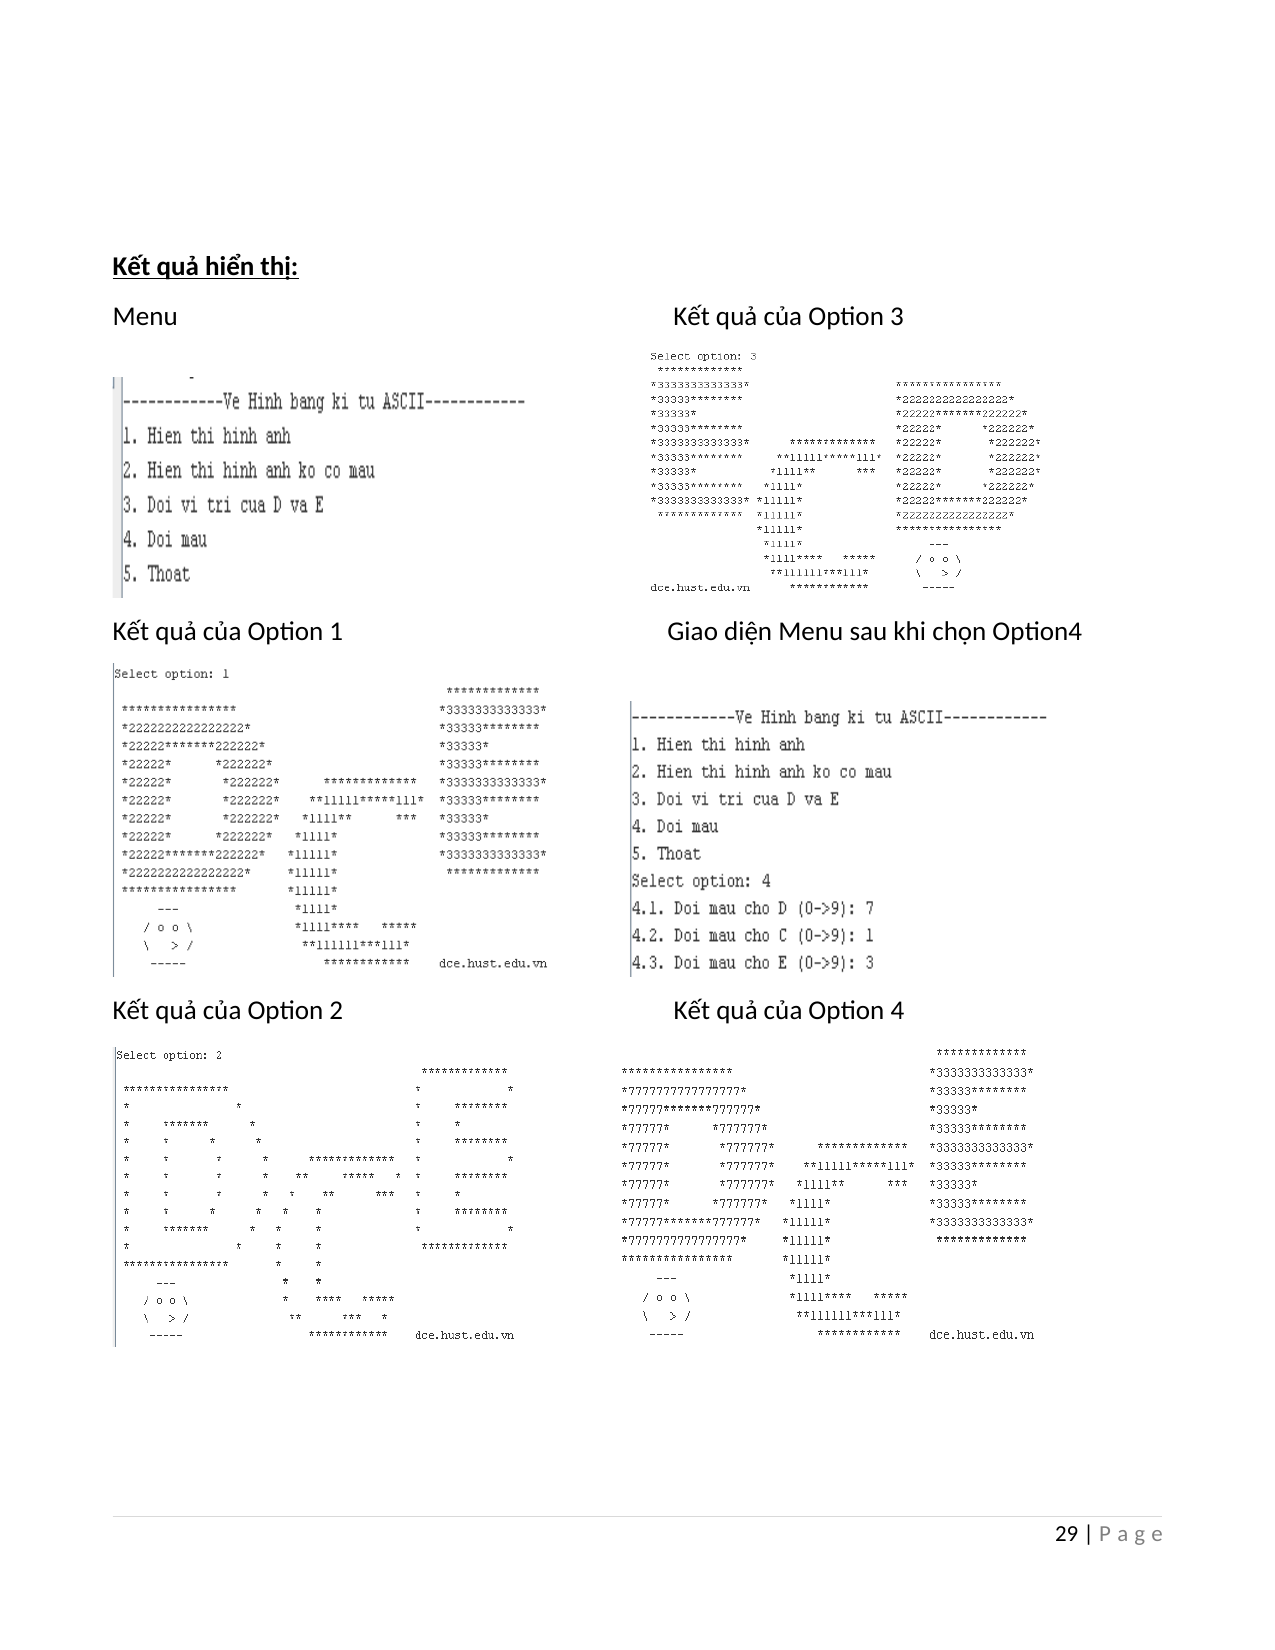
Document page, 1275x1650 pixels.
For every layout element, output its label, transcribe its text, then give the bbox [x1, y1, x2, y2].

picture [112, 1042, 1065, 1347]
picture [650, 348, 1073, 598]
picture [629, 701, 1076, 977]
picture [112, 663, 612, 977]
text Kết quả hiển thị: [112, 249, 1162, 282]
text Kết quả của Option 2 Kết quả của Option 4 [112, 993, 1162, 1026]
text Kết quả của Option 1 Giao diện Menu sau khi chọn Option4 [112, 614, 1162, 647]
text Menu Kết quả của Option 3 [112, 299, 1162, 332]
picture [112, 377, 534, 598]
